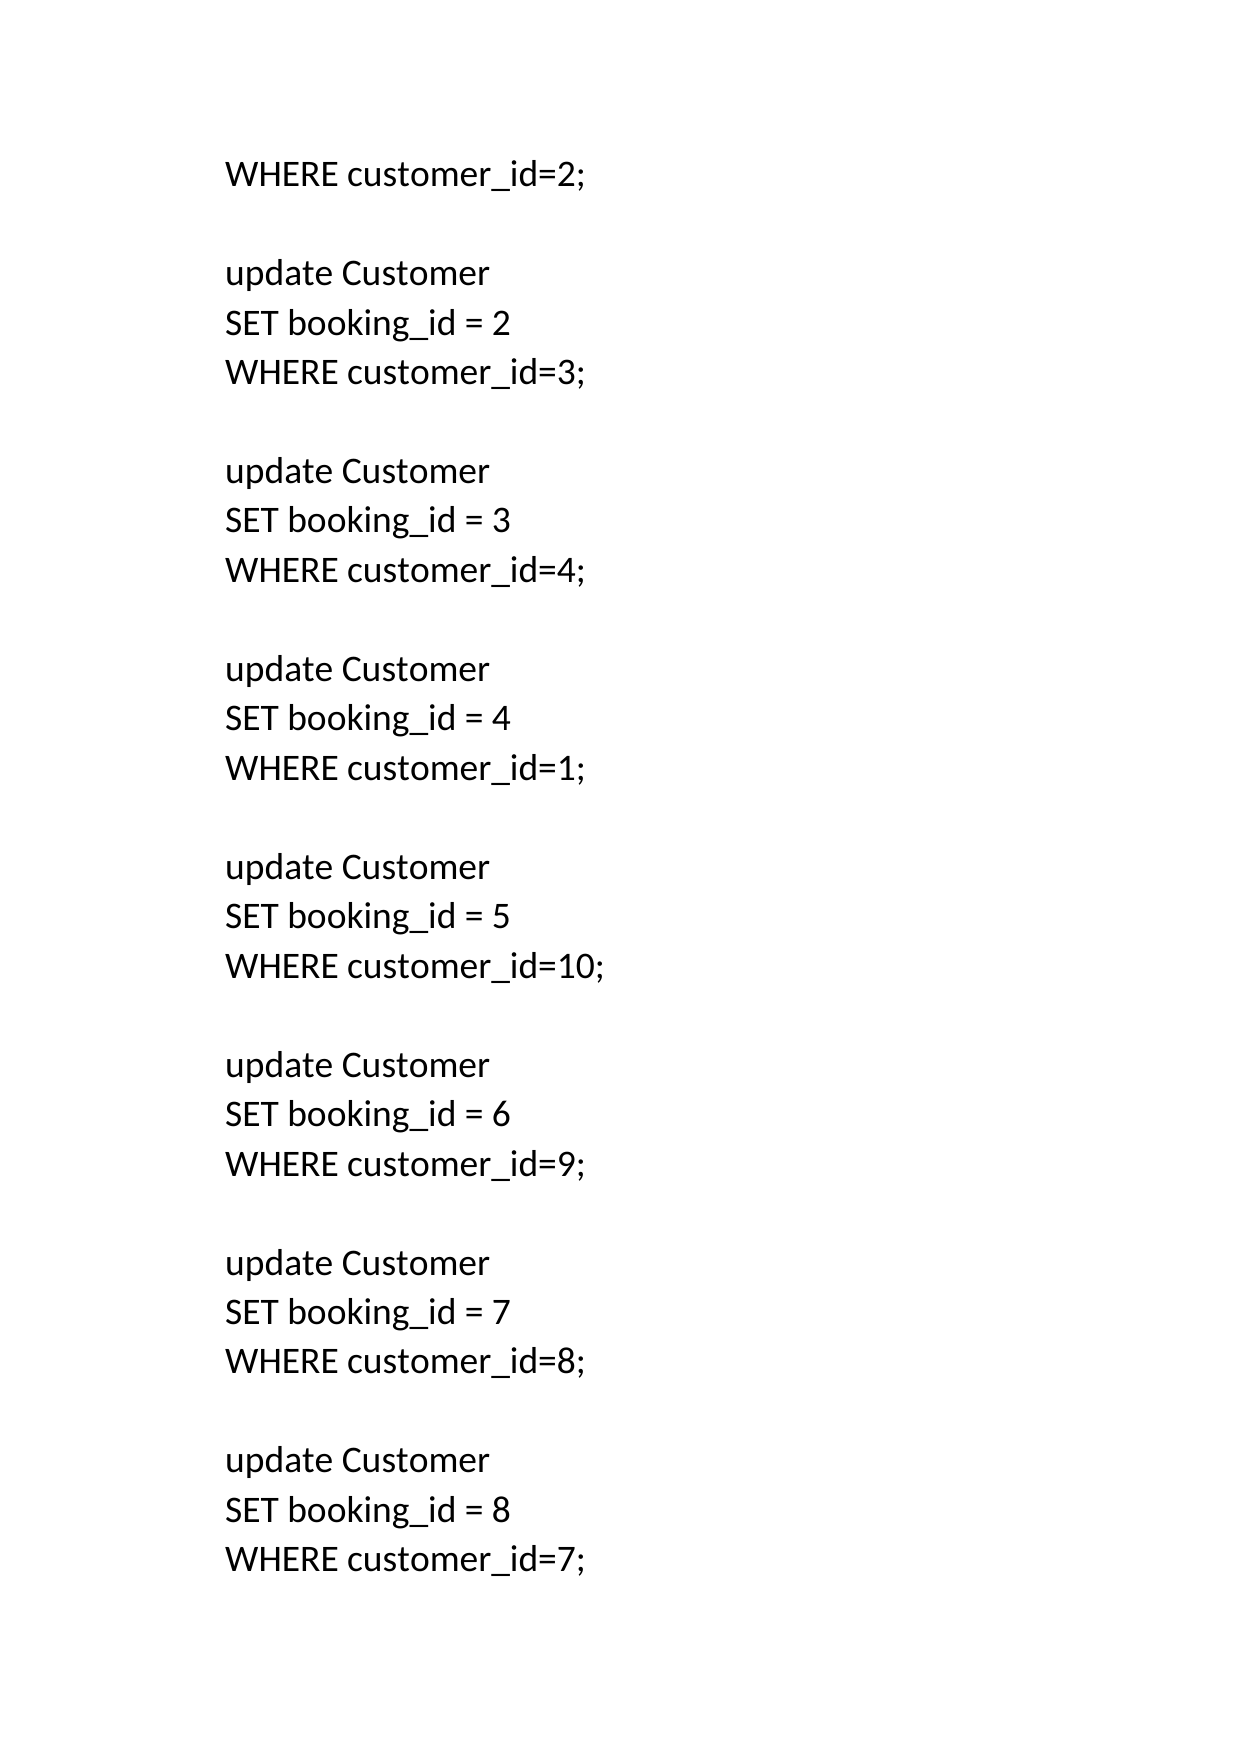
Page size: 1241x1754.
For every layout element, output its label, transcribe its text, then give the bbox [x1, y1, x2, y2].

list WHERE customer_id=10; [225, 942, 1090, 987]
list WHERE customer_id=8; [225, 1337, 1090, 1383]
list update Customer [225, 1041, 1090, 1086]
list SET booking_id = 4 [225, 694, 1090, 740]
list WHERE customer_id=9; [225, 1139, 1090, 1185]
list WHERE customer_id=4; [225, 546, 1090, 592]
list SET booking_id = 2 [225, 298, 1090, 344]
list WHERE customer_id=2; [225, 150, 1090, 196]
list update Customer [225, 249, 1090, 295]
list SET booking_id = 6 [225, 1090, 1090, 1136]
list SET booking_id = 5 [225, 892, 1090, 938]
list update Customer [225, 843, 1090, 888]
list update Customer [225, 447, 1090, 493]
list update Customer [225, 1238, 1090, 1284]
list SET booking_id = 7 [225, 1288, 1090, 1334]
list WHERE customer_id=7; [225, 1535, 1090, 1581]
list SET booking_id = 3 [225, 496, 1090, 542]
list SET booking_id = 8 [225, 1486, 1090, 1532]
list WHERE customer_id=1; [225, 744, 1090, 789]
list WHERE customer_id=3; [225, 348, 1090, 394]
list update Customer [225, 645, 1090, 691]
list update Customer [225, 1436, 1090, 1482]
